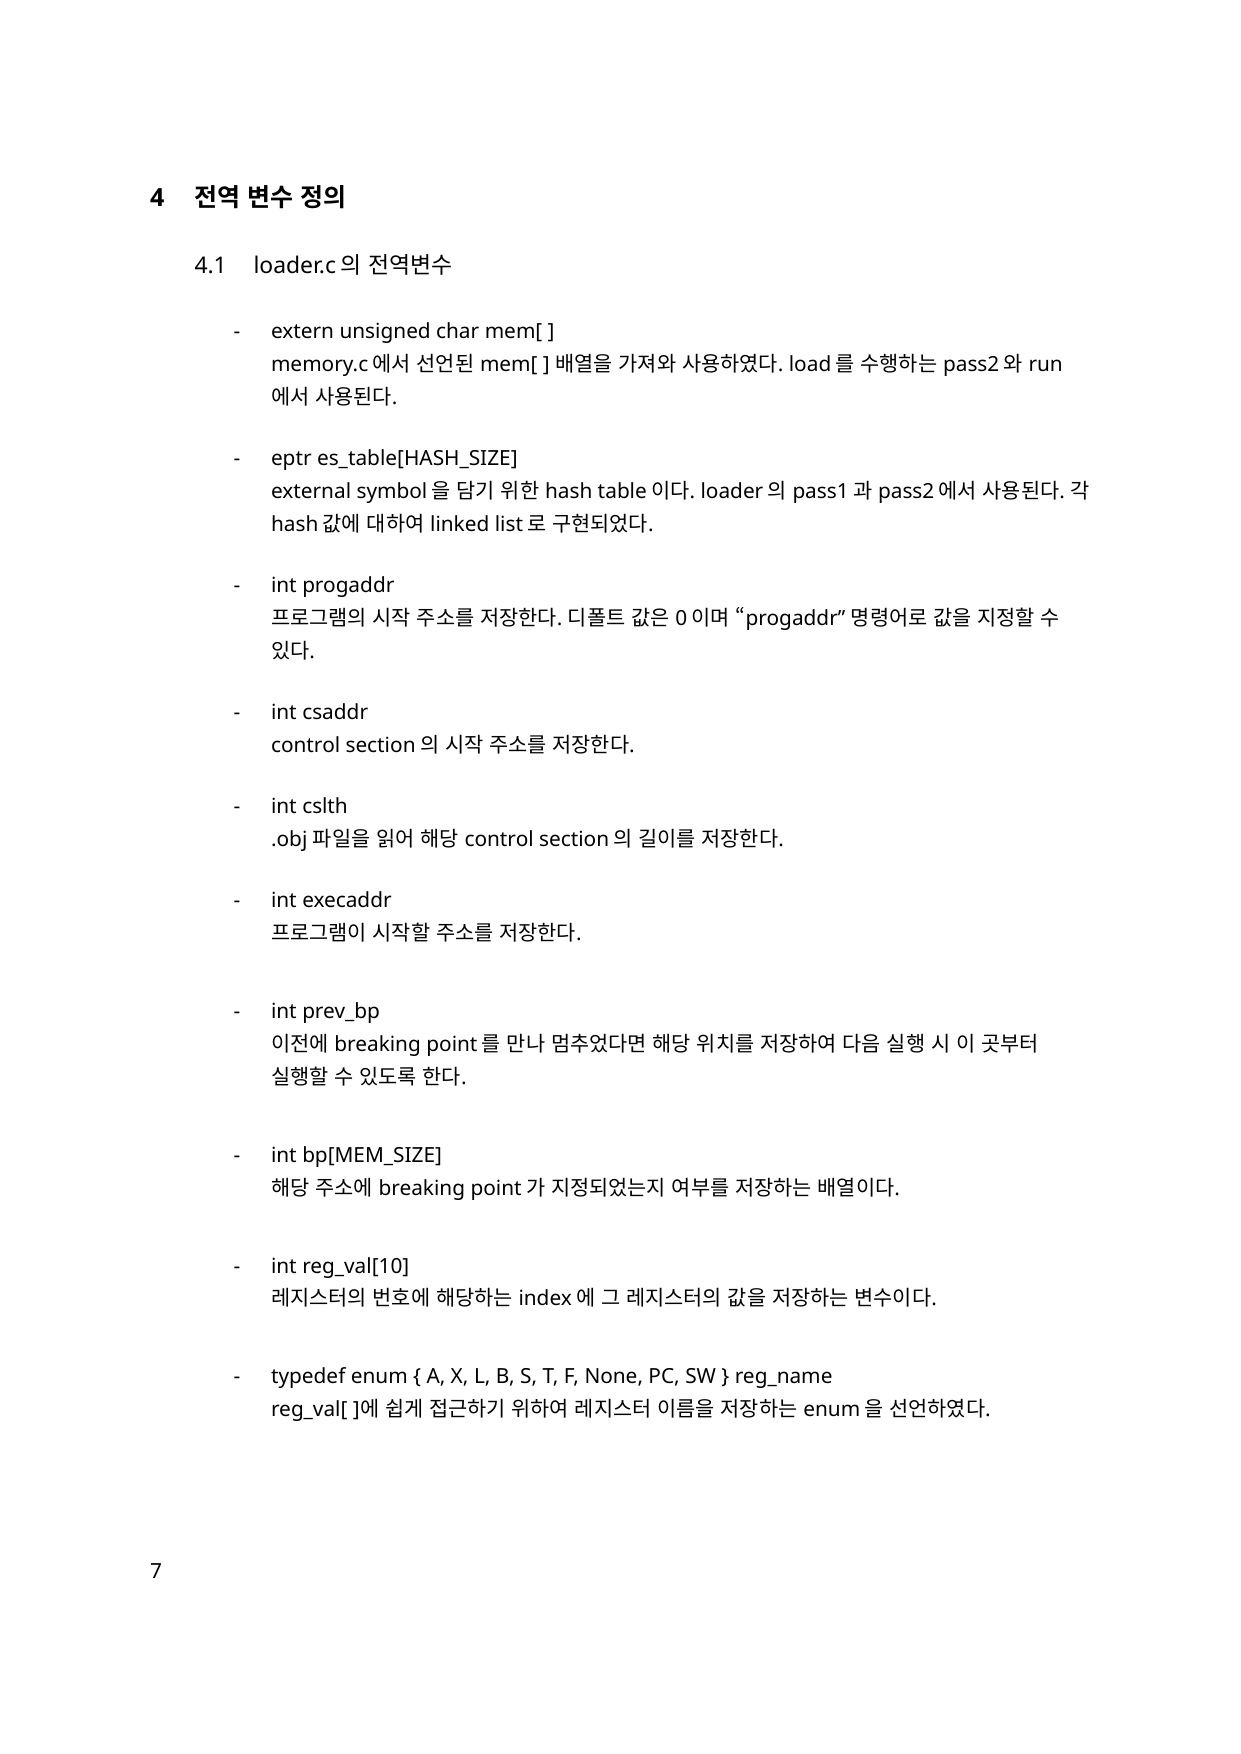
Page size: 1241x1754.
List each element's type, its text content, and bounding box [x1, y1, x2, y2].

list eptr es_table[HASH_SIZE] external symbol을 담기 위한 hash table이다. loader의 pass1과 pass2에서 사용된다. 각 hash값에 대하여 linked list로 구현되었다. [233, 443, 1090, 537]
list int reg_val[10] 레지스터의 번호에 해당하는 index에 그 레지스터의 값을 저장하는 변수이다. [233, 1251, 1090, 1312]
list loader.c의 전역변수 [194, 247, 1090, 280]
list int csaddr control section의 시작 주소를 저장한다. [233, 697, 1090, 758]
list int cslth .obj 파일을 읽어 해당 control section의 길이를 저장한다. [233, 791, 1090, 852]
list int prev_bp 이전에 breaking point를 만나 멈추었다면 해당 위치를 저장하여 다음 실행 시 이 곳부터 실행할 수 있도록 한다. [233, 996, 1090, 1090]
list int execaddr 프로그램이 시작할 주소를 저장한다. [233, 886, 1090, 947]
list int bp[MEM_SIZE] 해당 주소에 breaking point가 지정되었는지 여부를 저장하는 배열이다. [233, 1140, 1090, 1201]
list int progaddr 프로그램의 시작 주소를 저장한다. 디폴트 값은 0이며 “progaddr” 명령어로 값을 지정할 수 있다. [233, 570, 1090, 664]
list 전역 변수 정의 [150, 177, 1090, 213]
list typedef enum { A, X, L, B, S, T, F, None, PC, SW } reg_name reg_val[ ]에 쉽게 접근하기 위하여 레지스터 이름을 저장하는 enum을 선언하였다. [233, 1362, 1090, 1423]
list extern unsigned char mem[ ] memory.c에서 선언된 mem[ ] 배열을 가져와 사용하였다. load를 수행하는 pass2와 run에서 사용된다. [233, 317, 1090, 410]
